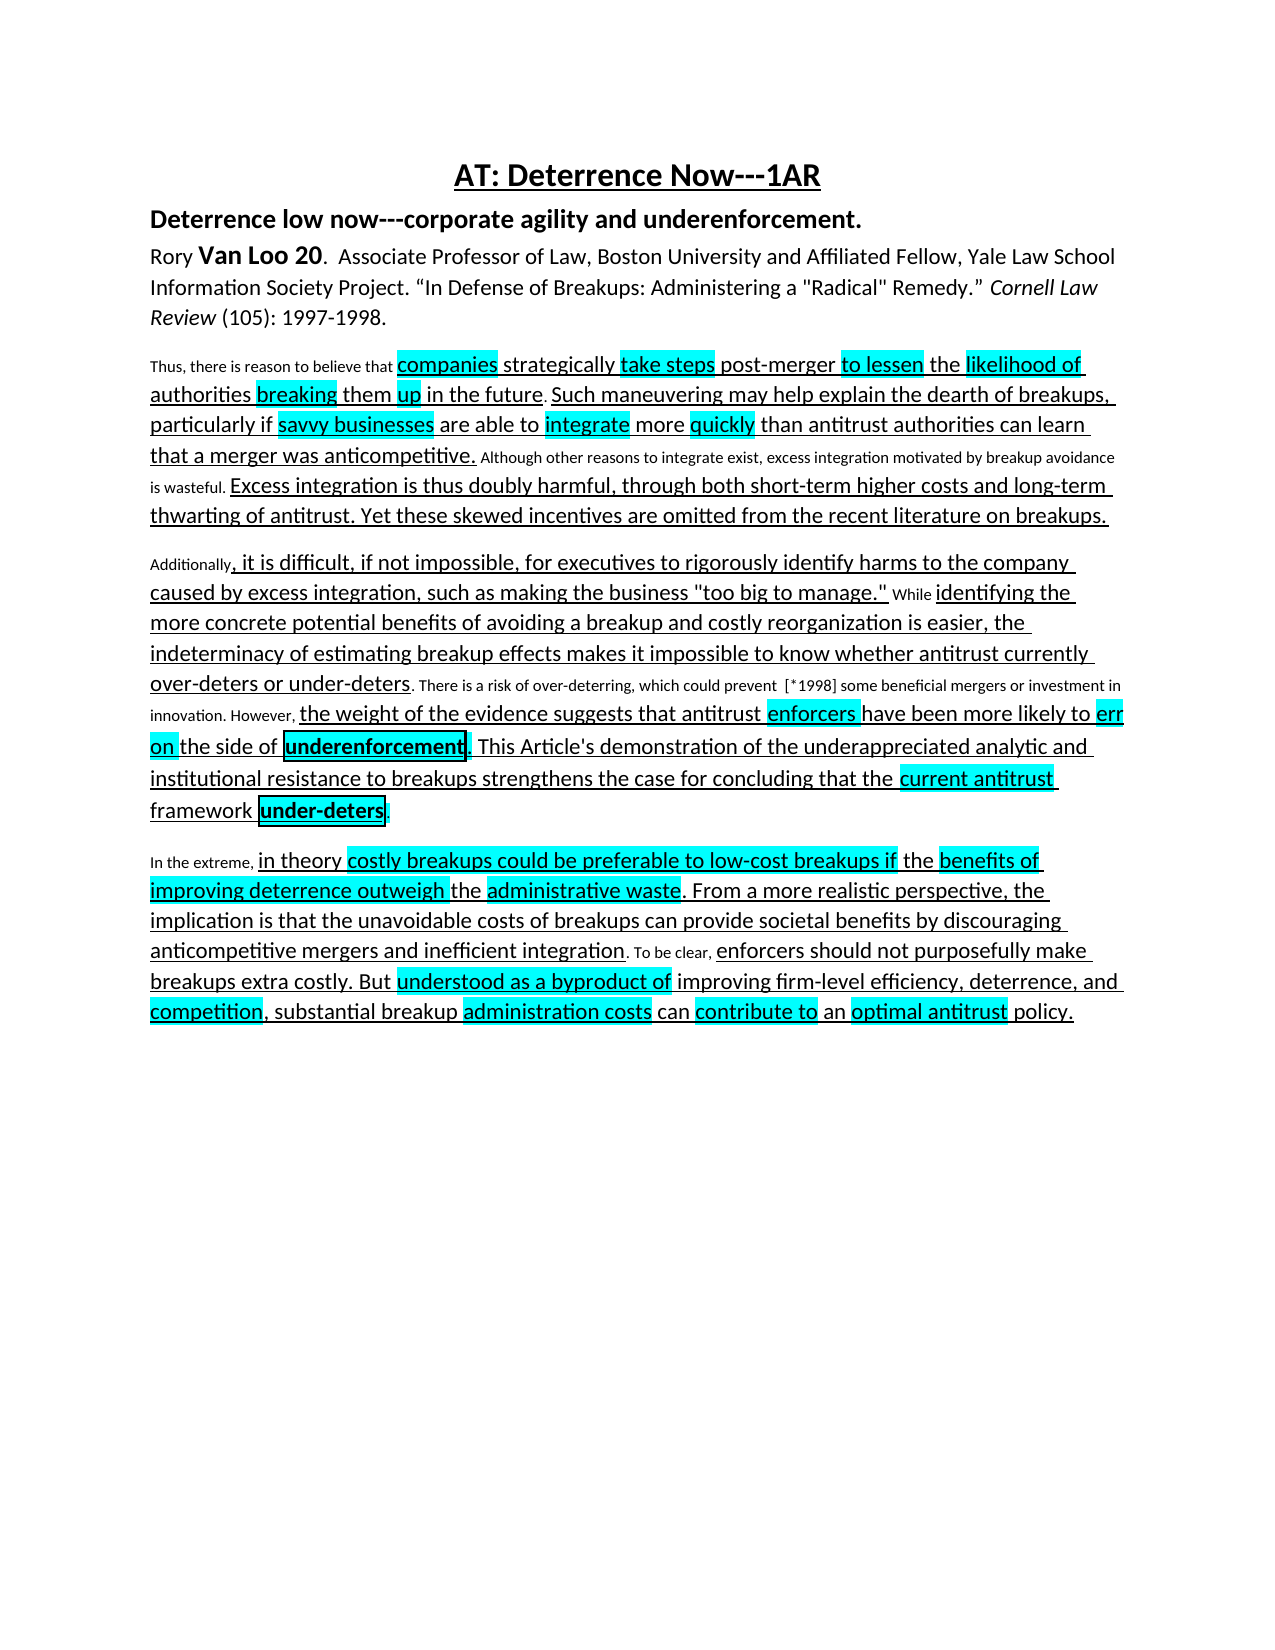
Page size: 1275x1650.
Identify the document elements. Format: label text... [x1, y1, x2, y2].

subtitle AT: Deterrence Now---1AR [150, 154, 1125, 195]
text In the extreme, in theory costly breakups could be preferable to low-cost breakups if the benefits of improving deterrence outweigh the administrative waste. From a more realistic perspective, the implication is that the unavoidable costs of breakups can provide societal benefits by discouraging anticompetitive mergers and inefficient integration. To be clear, enforcers should not purposefully make breakups extra costly. But understood as a byproduct of improving firm-level efficiency, deterrence, and competition, substantial breakup administration costs can contribute to an optimal antitrust policy. [150, 846, 1125, 1025]
text Thus, there is reason to believe that companies strategically take steps post-merger to lessen the likelihood of authorities breaking them up in the future. Such maneuvering may help explain the dearth of breakups, particularly if savvy businesses are able to integrate more quickly than antitrust authorities can learn that a merger was anticompetitive. Although other reasons to integrate exist, excess integration motivated by breakup avoidance is wasteful. Excess integration is thus doubly harmful, through both short-term higher costs and long-term thwarting of antitrust. Yet these skewed incentives are omitted from the recent literature on breakups. [150, 350, 1125, 529]
subtitle Deterrence low now---corporate agility and underenforcement. [150, 202, 1125, 235]
text Additionally, it is difficult, if not impossible, for executives to rigorously identify harms to the company caused by excess integration, such as making the business "too big to manage." While identifying the more concrete potential benefits of avoiding a breakup and costly reorganization is easier, the indeterminacy of estimating breakup effects makes it impossible to know whether antitrust currently over-deters or under-deters. There is a risk of over-deterring, which could prevent [*1998] some beneficial mergers or investment in innovation. However, the weight of the evidence suggests that antitrust enforcers have been more likely to err on the side of underenforcement. This Article's demonstration of the underappreciated analytic and institutional resistance to breakups strengthens the case for concluding that the current antitrust framework under-deters. [150, 548, 1125, 827]
text Rory Van Loo 20. Associate Professor of Law, Boston University and Affiliated Fellow, Yale Law School Information Society Project. “In Defense of Breakups: Administering a "Radical" Remedy.” Cornell Law Review (105): 1997-1998. [150, 238, 1125, 331]
